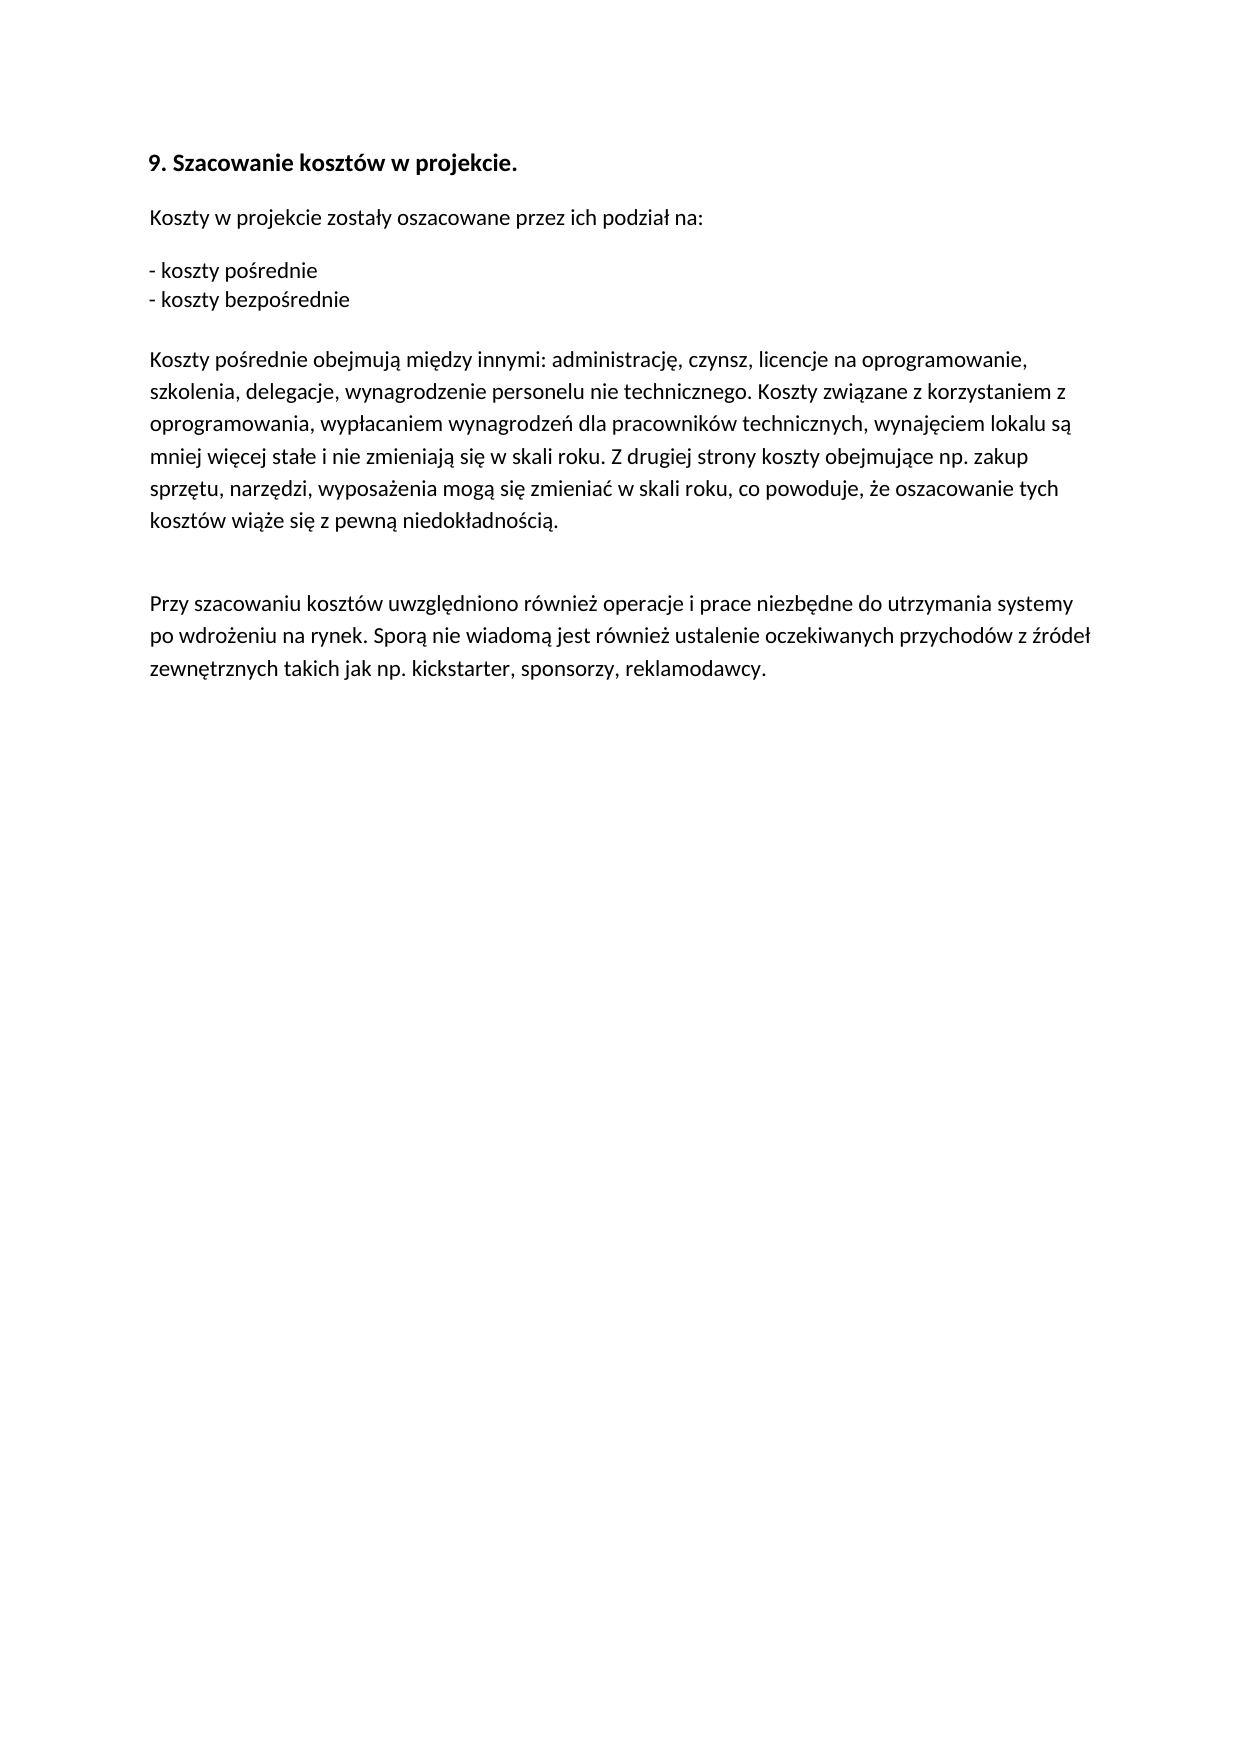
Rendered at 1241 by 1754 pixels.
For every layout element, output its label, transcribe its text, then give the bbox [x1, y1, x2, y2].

text Przy szacowaniu kosztów uwzględniono również operacje i prace niezbędne do utrzymania systemy po wdrożeniu na rynek. Sporą nie wiadomą jest również ustalenie oczekiwanych przychodów z źródeł zewnętrznych takich jak np. kickstarter, sponsorzy, reklamodawcy. [149, 589, 1092, 682]
list koszty bezpośrednie [148, 286, 1092, 314]
text 9. Szacowanie kosztów w projekcie. [148, 148, 1093, 178]
text Koszty pośrednie obejmują między innymi: administrację, czynsz, licencje na oprogramowanie, szkolenia, delegacje, wynagrodzenie personelu nie technicznego. Koszty związane z korzystaniem z oprogramowania, wypłacaniem wynagrodzeń dla pracowników technicznych, wynajęciem lokalu są mniej więcej stałe i nie zmieniają się w skali roku. Z drugiej strony koszty obejmujące np. zakup sprzętu, narzędzi, wyposażenia mogą się zmieniać w skali roku, co powoduje, że oszacowanie tych kosztów wiąże się z pewną niedokładnością. [149, 345, 1092, 534]
list koszty pośrednie [148, 256, 1092, 284]
text Koszty w projekcie zostały oszacowane przez ich podział na: [149, 203, 1092, 231]
